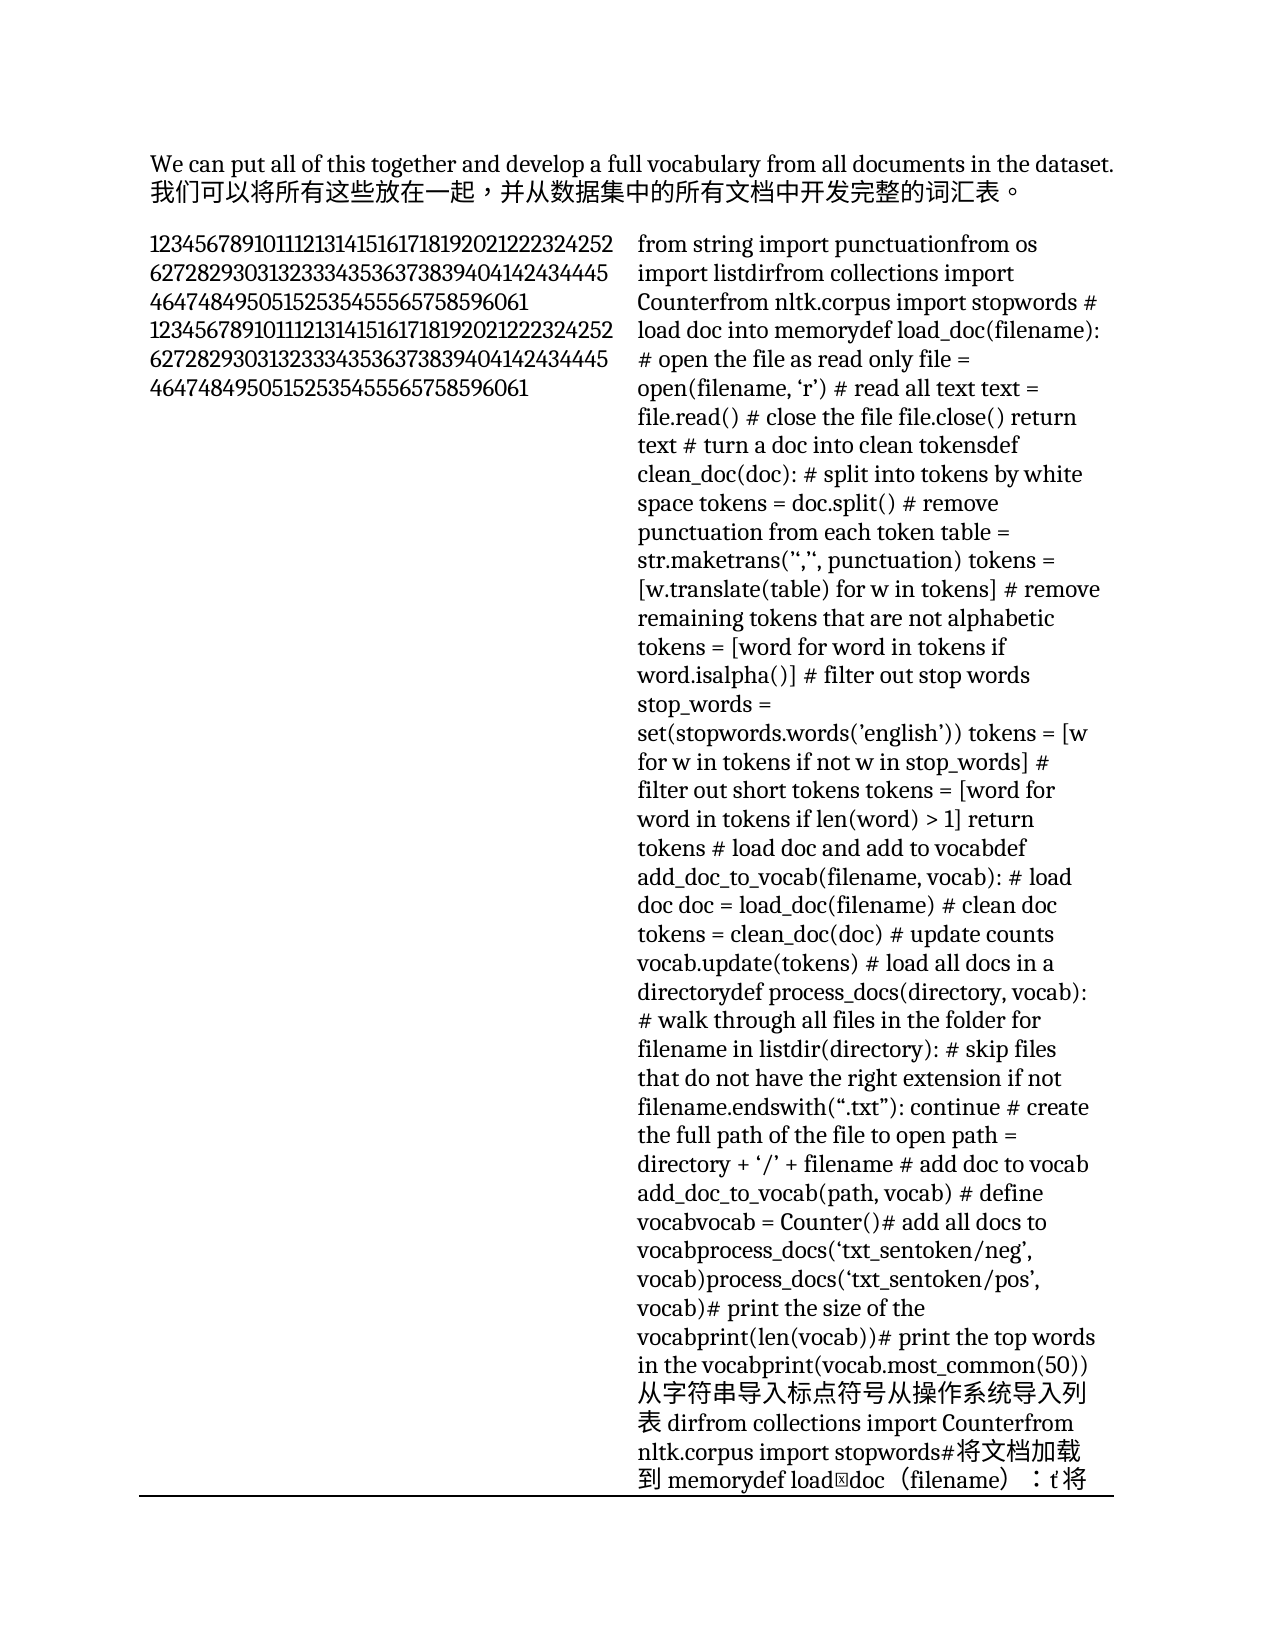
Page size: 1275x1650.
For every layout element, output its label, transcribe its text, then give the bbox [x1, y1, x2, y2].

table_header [139, 226, 626, 1495]
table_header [626, 226, 1114, 1495]
text We can put all of this together and develop a full vocabulary from all documents in the dataset. 我们可以将所有这些放在一起，并从数据集中的所有文档中开发完整的词汇表。 [150, 150, 1125, 207]
